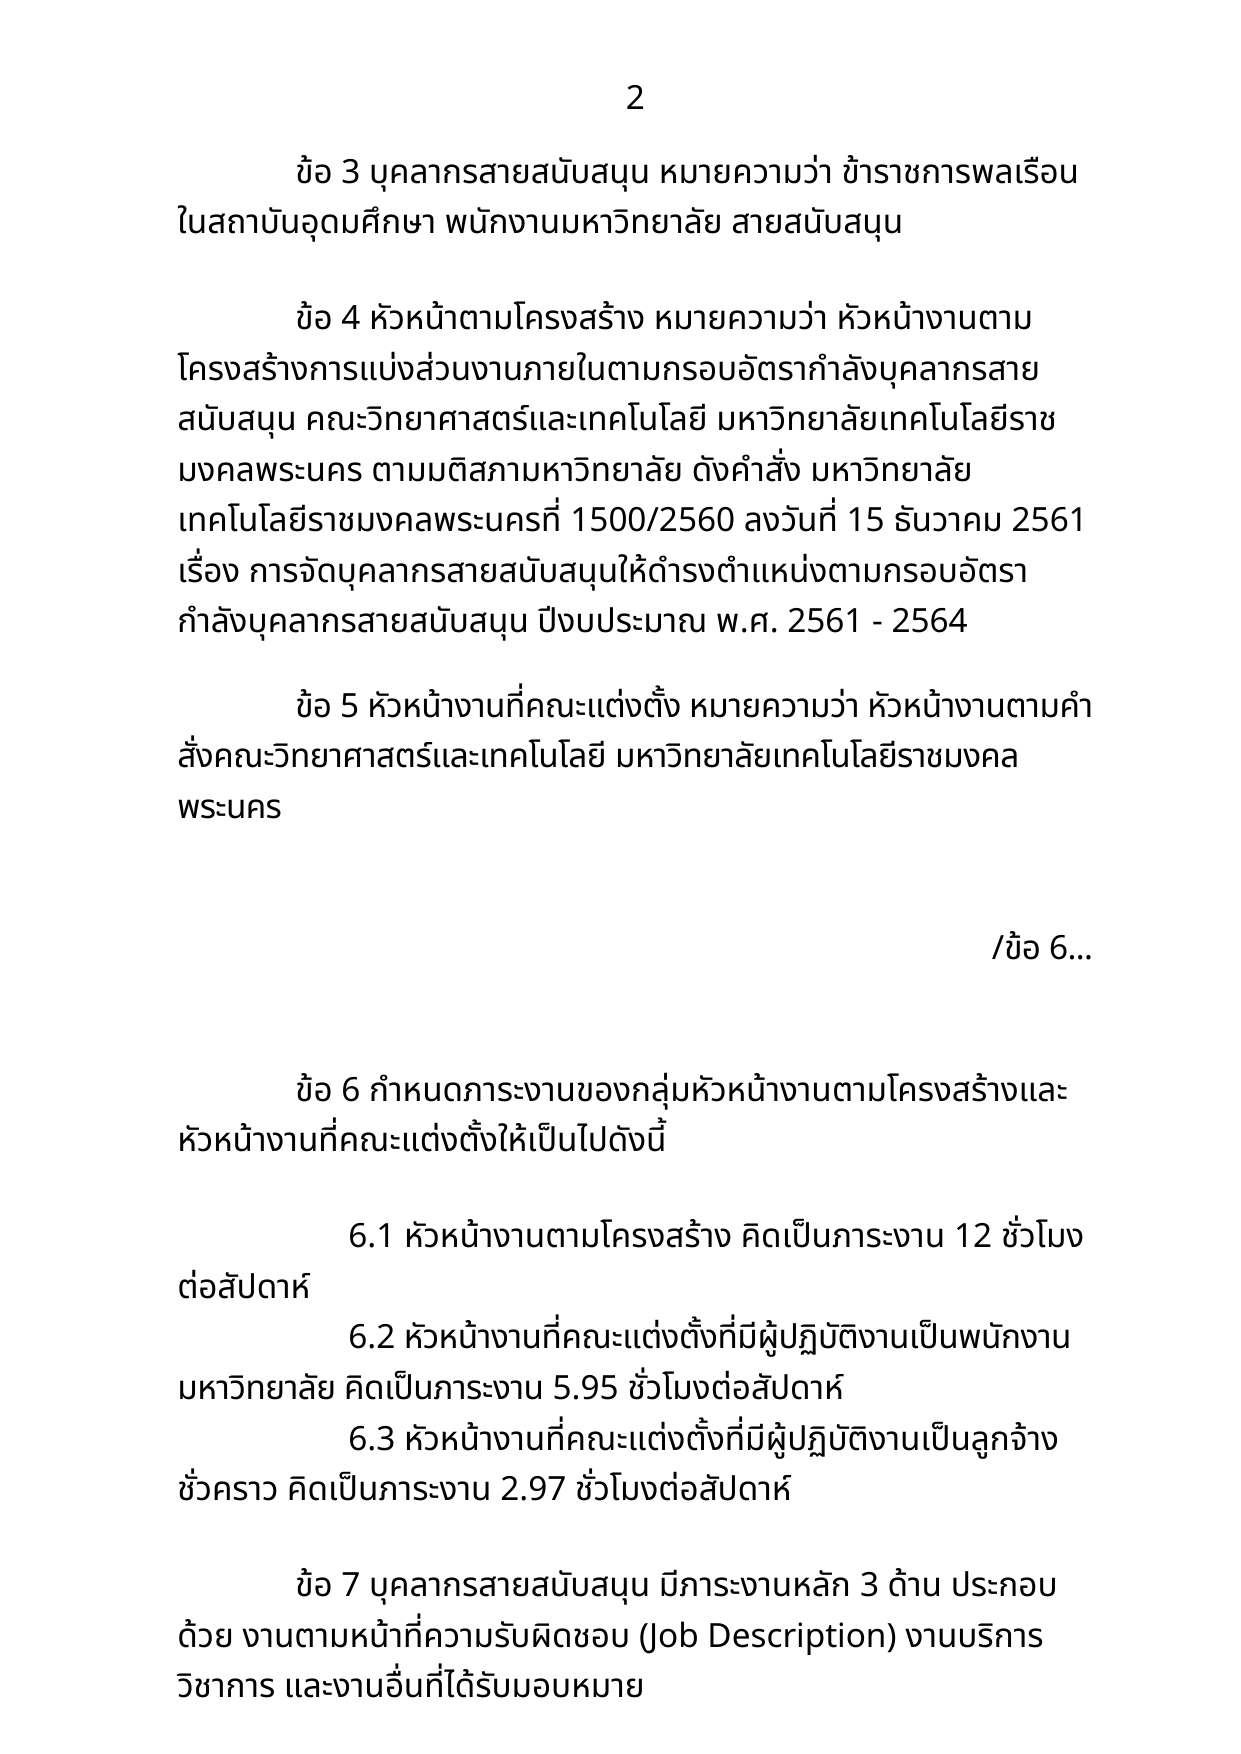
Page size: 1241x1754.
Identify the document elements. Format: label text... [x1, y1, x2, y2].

text ข้อ 6 กำหนดภาระงานของกลุ่มหัวหน้างานตามโครงสร้างและหัวหน้างานที่คณะแต่งตั้งให้เป็นไปดังนี้ [177, 1066, 1093, 1167]
text ข้อ 3 บุคลากรสายสนับสนุน หมายความว่า ข้าราชการพลเรือนในสถาบันอุดมศึกษา พนักงานมหาวิทยาลัย สายสนับสนุน [177, 148, 1093, 249]
text /ข้อ 6... [177, 924, 1093, 975]
text 6.2 หัวหน้างานที่คณะแต่งตั้งที่มีผู้ปฏิบัติงานเป็นพนักงานมหาวิทยาลัย คิดเป็นภาระงาน 5.95 ชั่วโมงต่อสัปดาห์ [177, 1313, 1093, 1414]
text ข้อ 4 หัวหน้าตามโครงสร้าง หมายความว่า หัวหน้างานตามโครงสร้างการแบ่งส่วนงานภายในตามกรอบอัตรากำลังบุคลากรสายสนับสนุน คณะวิทยาศาสตร์และเทคโนโลยี มหาวิทยาลัยเทคโนโลยีราชมงคลพระนคร ตามมติสภามหาวิทยาลัย ดังคำสั่ง มหาวิทยาลัยเทคโนโลยีราชมงคลพระนครที่ 1500/2560 ลงวันที่ 15 ธันวาคม 2561 เรื่อง การจัดบุคลากรสายสนับสนุนให้ดำรงตำแหน่งตามกรอบอัตรากำลังบุคลากรสายสนับสนุน ปีงบประมาณ พ.ศ. 2561 - 2564 [177, 294, 1093, 648]
text ข้อ 5 หัวหน้างานที่คณะแต่งตั้ง หมายความว่า หัวหน้างานตามคำสั่งคณะวิทยาศาสตร์และเทคโนโลยี มหาวิทยาลัยเทคโนโลยีราชมงคลพระนคร [177, 682, 1093, 833]
text 6.3 หัวหน้างานที่คณะแต่งตั้งที่มีผู้ปฏิบัติงานเป็นลูกจ้างชั่วคราว คิดเป็นภาระงาน 2.97 ชั่วโมงต่อสัปดาห์ [177, 1414, 1093, 1516]
text ข้อ 7 บุคลากรสายสนับสนุน มีภาระงานหลัก 3 ด้าน ประกอบด้วย งานตามหน้าที่ความรับผิดชอบ (Job Description) งานบริการวิชาการ และงานอื่นที่ได้รับมอบหมาย [177, 1561, 1093, 1713]
text 6.1 หัวหน้างานตามโครงสร้าง คิดเป็นภาระงาน 12 ชั่วโมงต่อสัปดาห์ [177, 1212, 1093, 1313]
